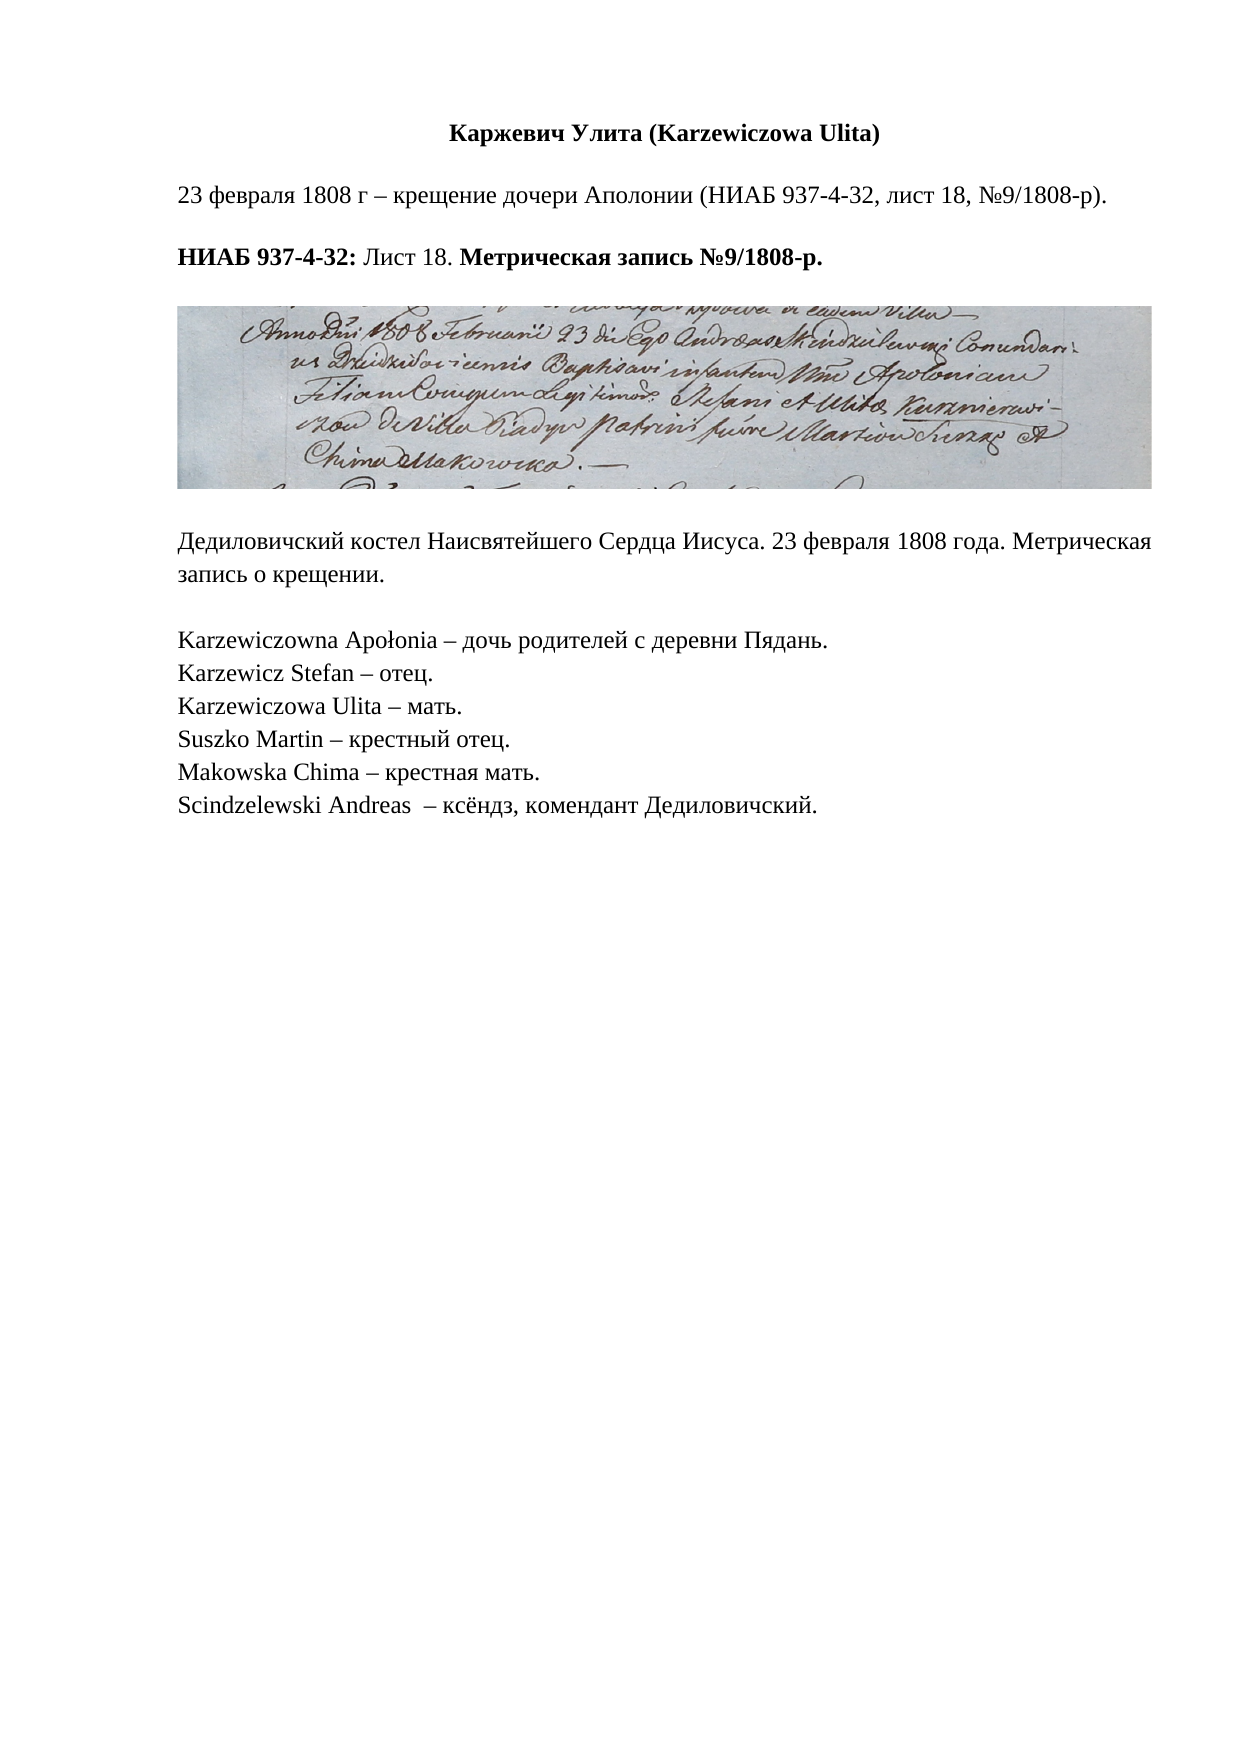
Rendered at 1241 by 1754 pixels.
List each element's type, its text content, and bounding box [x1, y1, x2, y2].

text 23 февраля 1808 г – крещение дочери Аполонии (НИАБ 937-4-32, лист 18, №9/1808-р). [177, 180, 1152, 209]
picture [177, 306, 1152, 489]
text Karzewiczowna Apołonia – дочь родителей с деревни Пядань. [177, 625, 1152, 654]
text Karzewiczowa Ulita – мать. [177, 691, 1152, 720]
text Каржевич Улита (Karzewiczowa Ulita) [177, 118, 1152, 147]
text Karzewicz Stefan – отец. [177, 658, 1152, 687]
text Suszko Martin – крестный отец. [177, 724, 1152, 753]
text НИАБ 937-4-32: Лист 18. Метрическая запись №9/1808-р. [177, 242, 1152, 271]
text Makowska Chima – крестная мать. [177, 757, 1152, 786]
text Scindzelewski Andreas – ксёндз, комендант Дедиловичский. [177, 790, 1152, 819]
text Дедиловичский костел Наисвятейшего Сердца Иисуса. 23 февраля 1808 года. Метрическая запись о крещении. [177, 526, 1152, 588]
